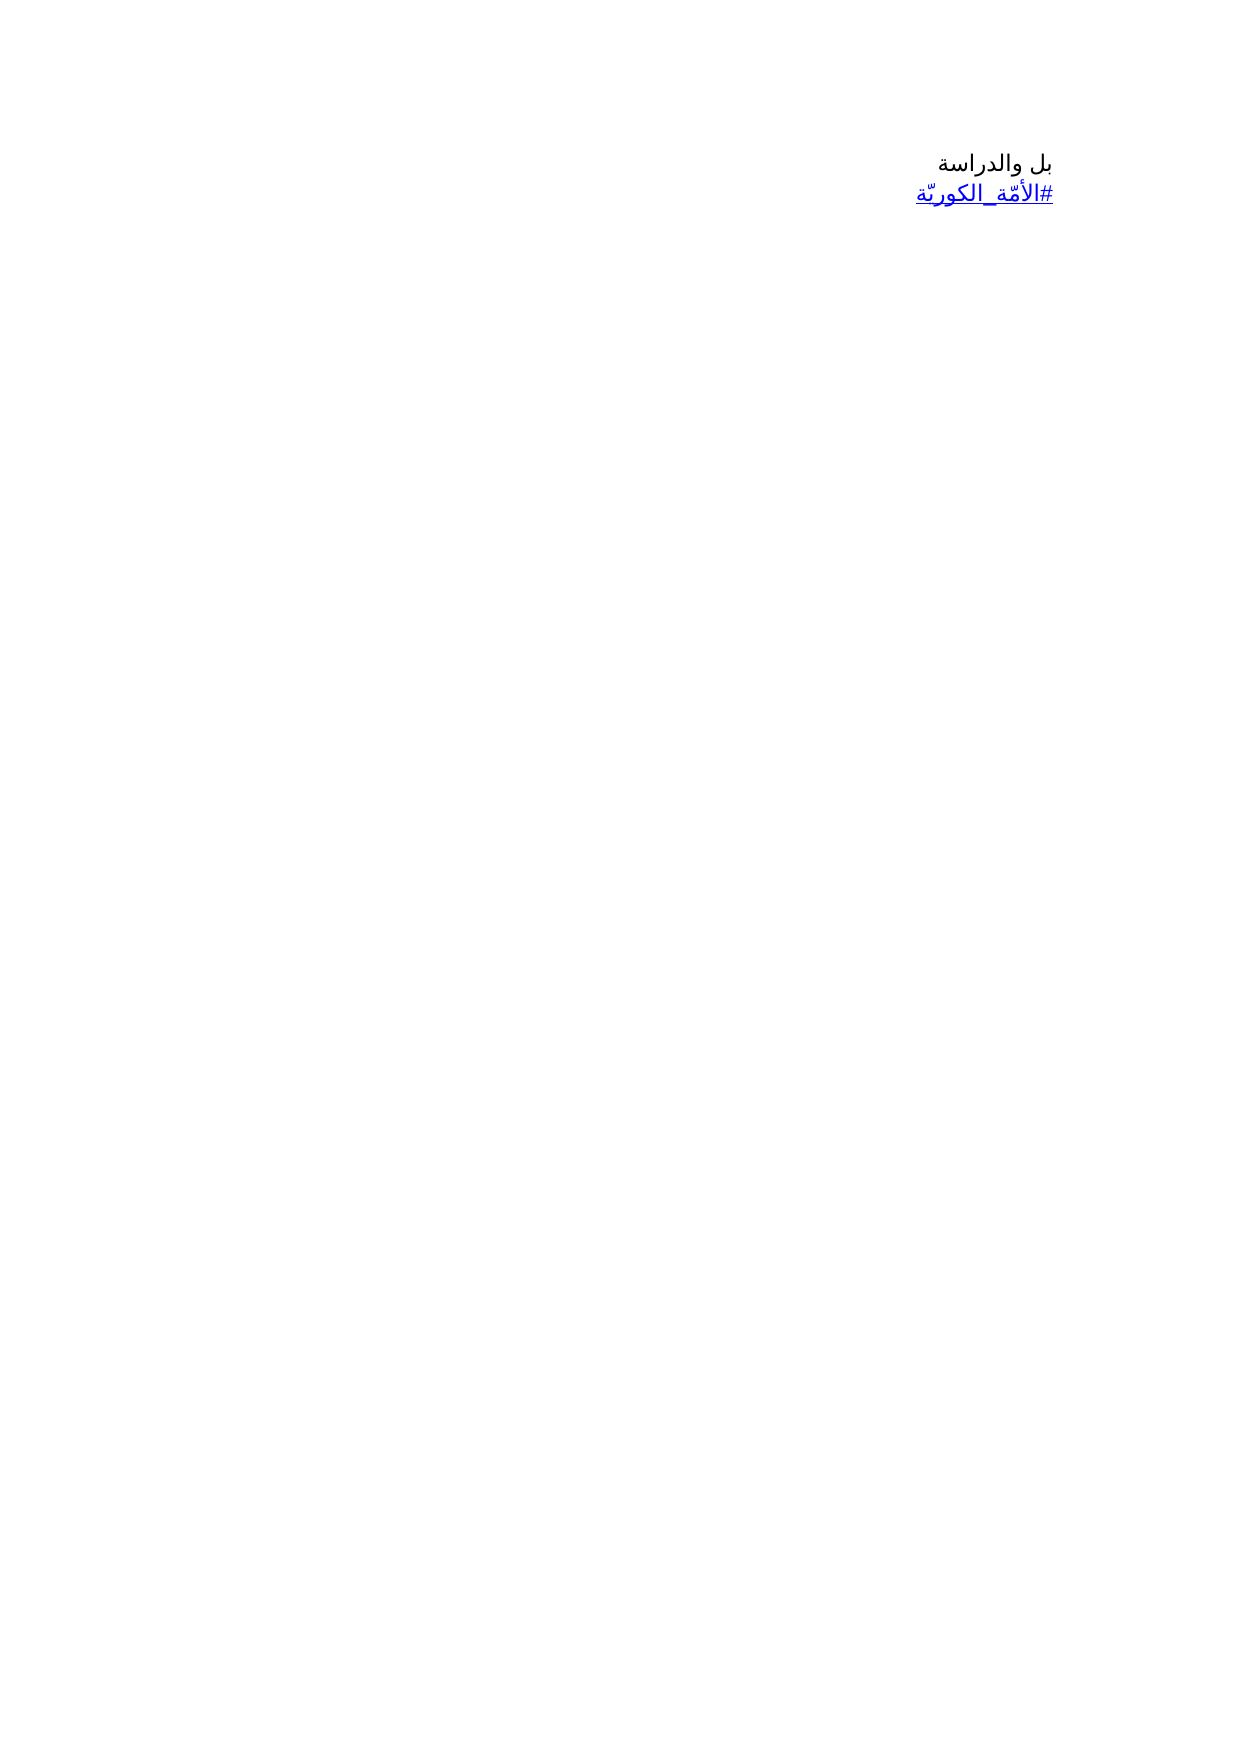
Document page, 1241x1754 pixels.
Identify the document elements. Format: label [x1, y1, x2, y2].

text [187, 150, 1053, 207]
